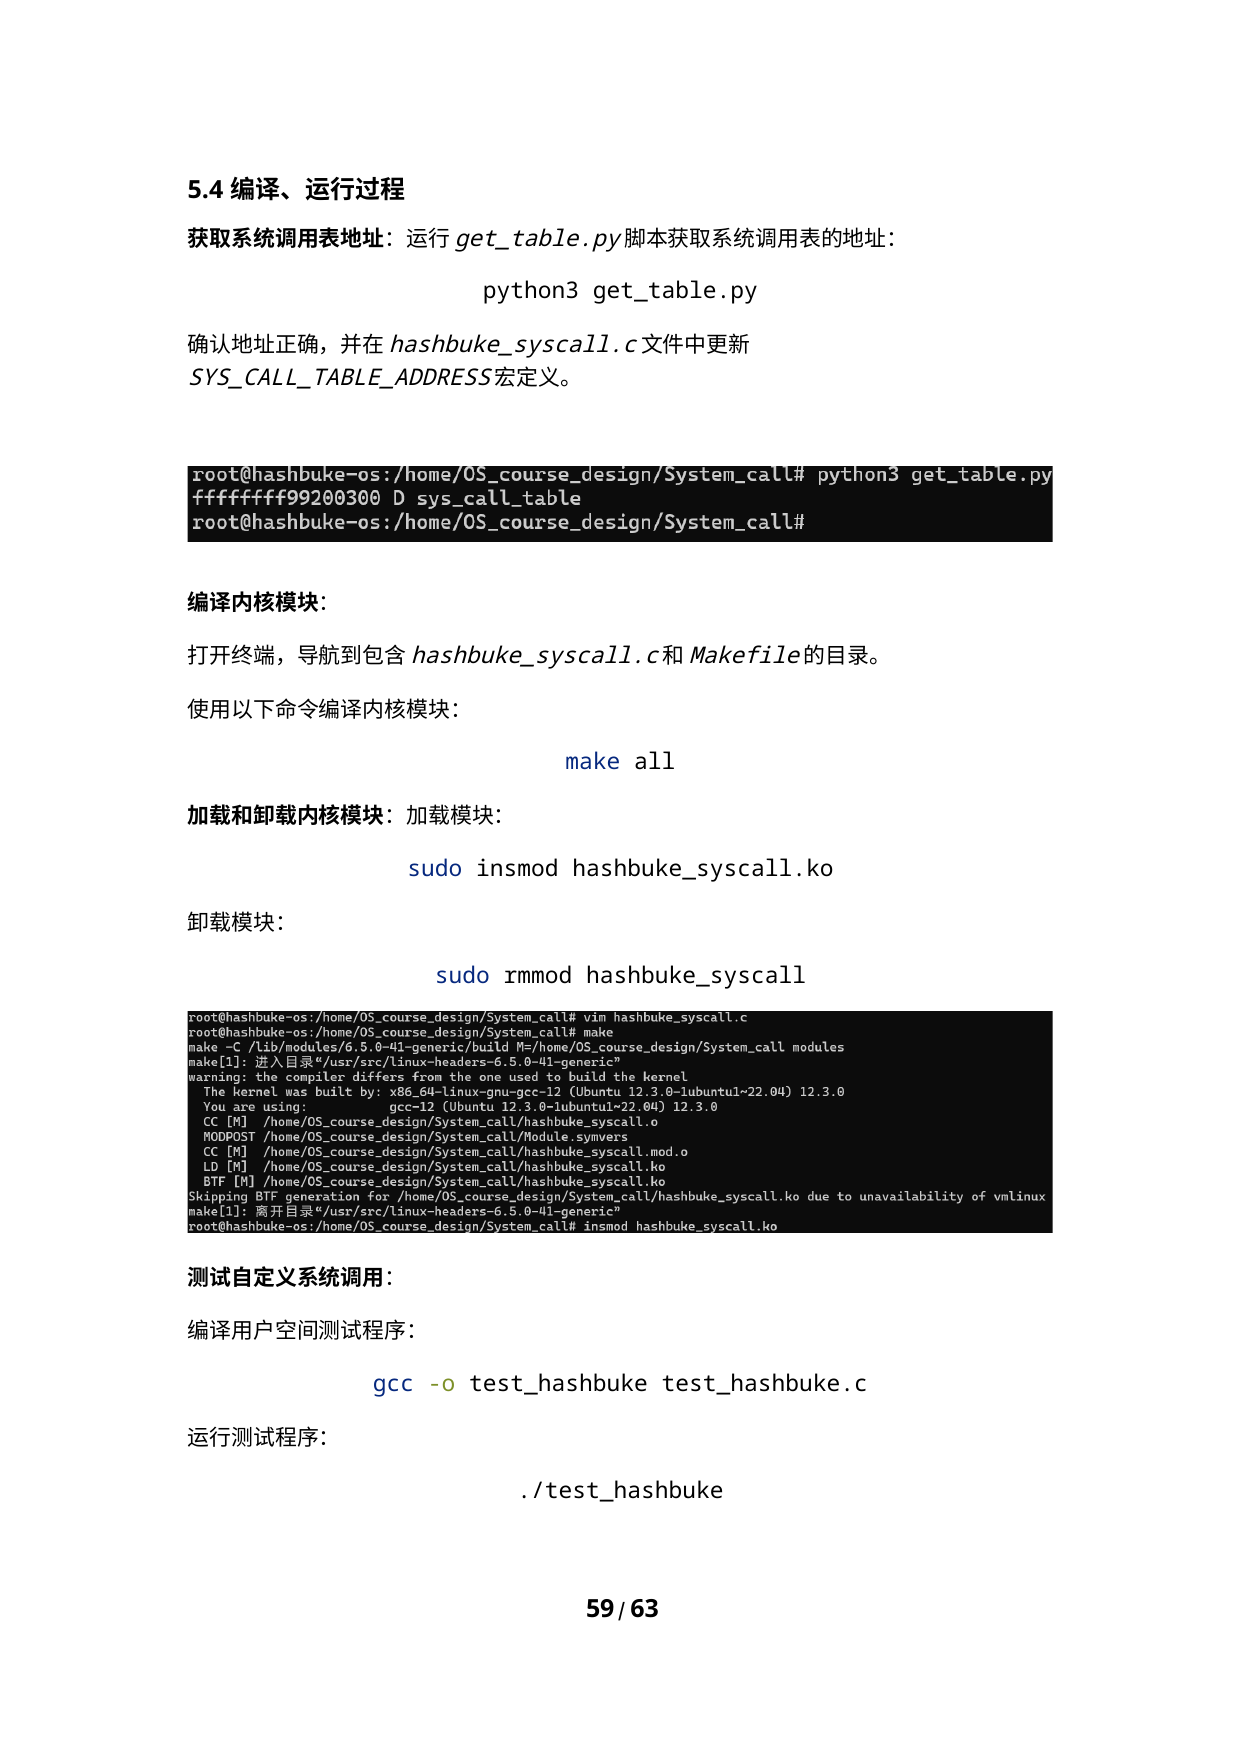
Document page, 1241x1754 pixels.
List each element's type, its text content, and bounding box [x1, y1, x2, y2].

text ./test_hashbuke [187, 1473, 1053, 1506]
text 卸载模块： [187, 905, 1053, 937]
picture [187, 1011, 1053, 1233]
text 加载和卸载内核模块：加载模块： [187, 798, 1053, 831]
subtitle 5.4 编译、运行过程 [187, 156, 1053, 221]
text 编译内核模块： [187, 585, 1053, 617]
text 获取系统调用表地址：运行get_table.py脚本获取系统调用表的地址： [187, 221, 1053, 253]
text 测试自定义系统调用： [187, 1260, 1053, 1292]
text 运行测试程序： [187, 1420, 1053, 1452]
text make all [187, 745, 1053, 777]
text 编译用户空间测试程序： [187, 1313, 1053, 1346]
text 确认地址正确，并在hashbuke_syscall.c文件中更新SYS_CALL_TABLE_ADDRESS宏定义。 [187, 327, 1053, 392]
text sudo insmod hashbuke_syscall.ko [187, 851, 1053, 884]
text 使用以下命令编译内核模块： [187, 691, 1053, 724]
text 打开终端，导航到包含hashbuke_syscall.c和Makefile的目录。 [187, 638, 1053, 671]
text gcc -o test_hashbuke test_hashbuke.c [187, 1366, 1053, 1399]
text sudo rmmod hashbuke_syscall [187, 958, 1053, 991]
text python3 get_table.py [187, 274, 1053, 306]
picture [187, 466, 1053, 542]
